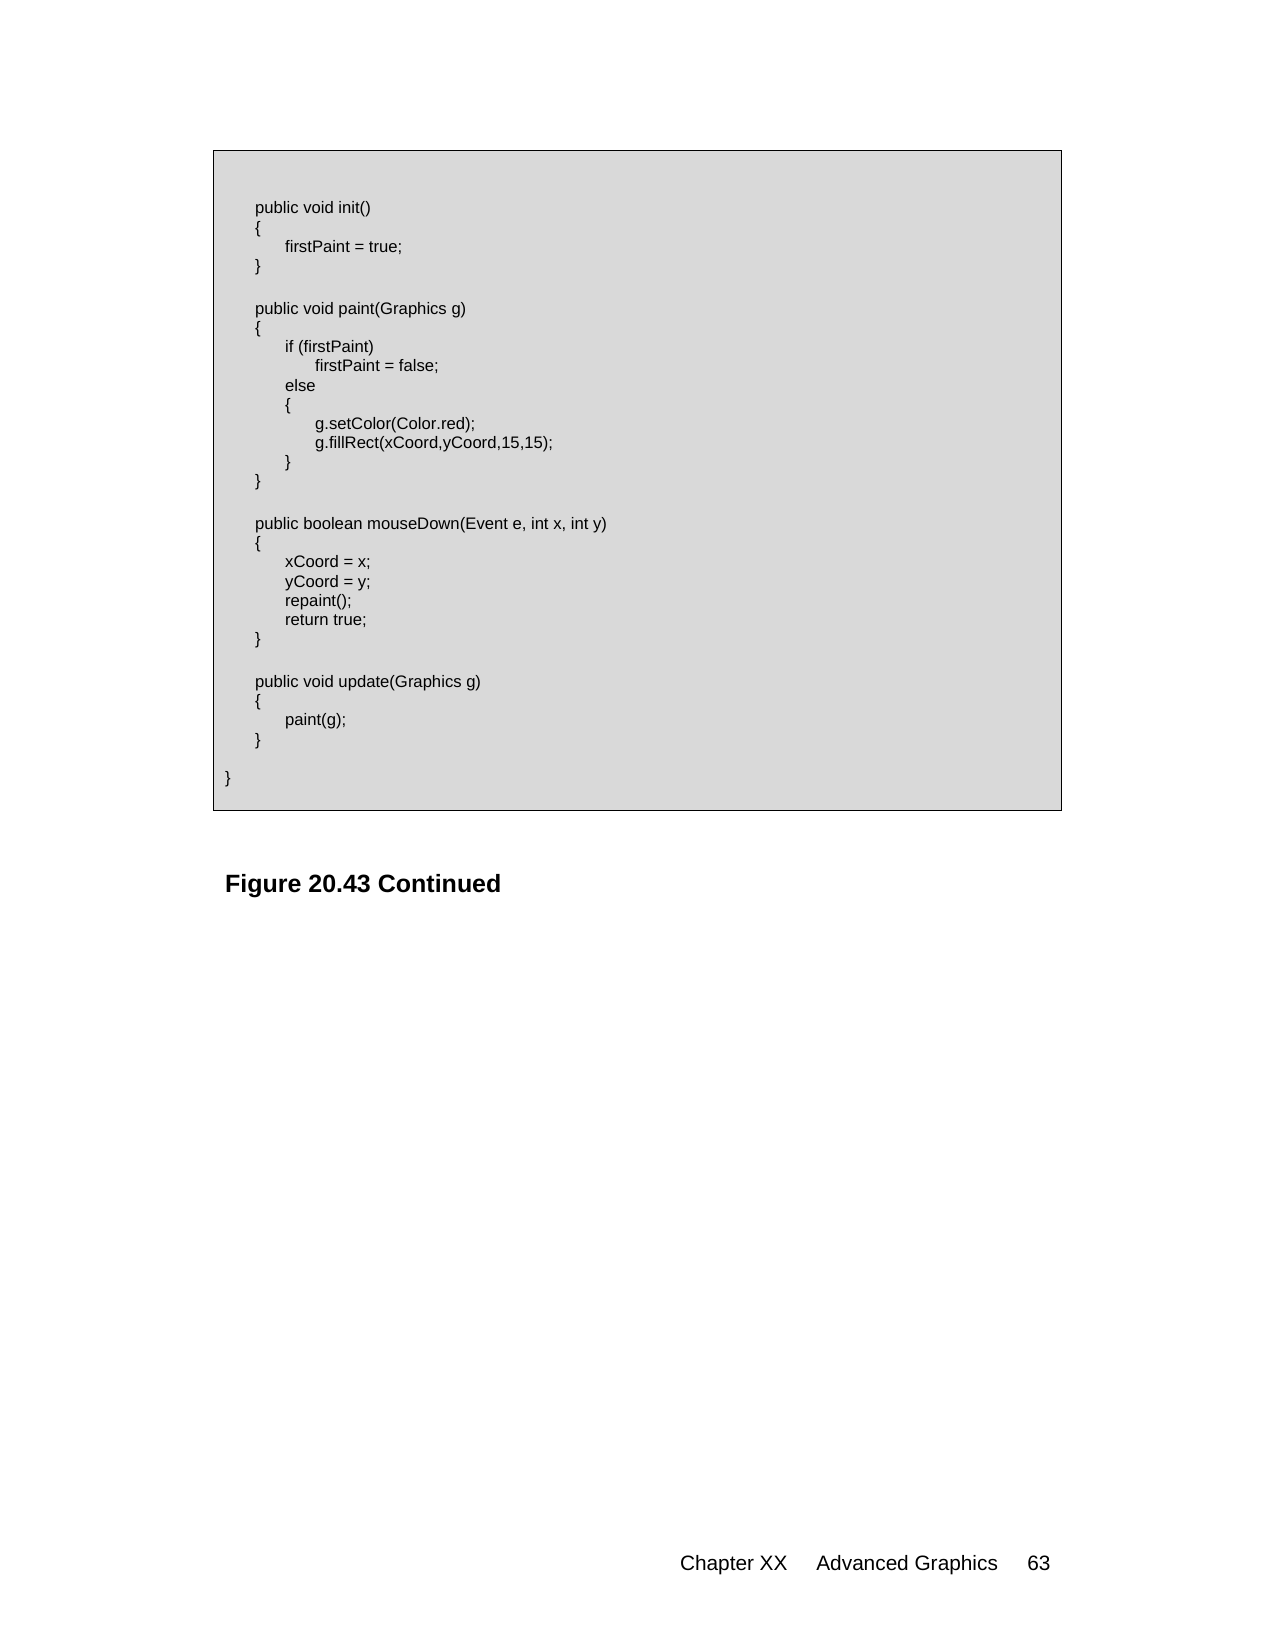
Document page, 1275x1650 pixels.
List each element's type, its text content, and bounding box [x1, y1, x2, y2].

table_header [214, 151, 1061, 810]
text Figure 20.43 Continued [225, 869, 1050, 898]
